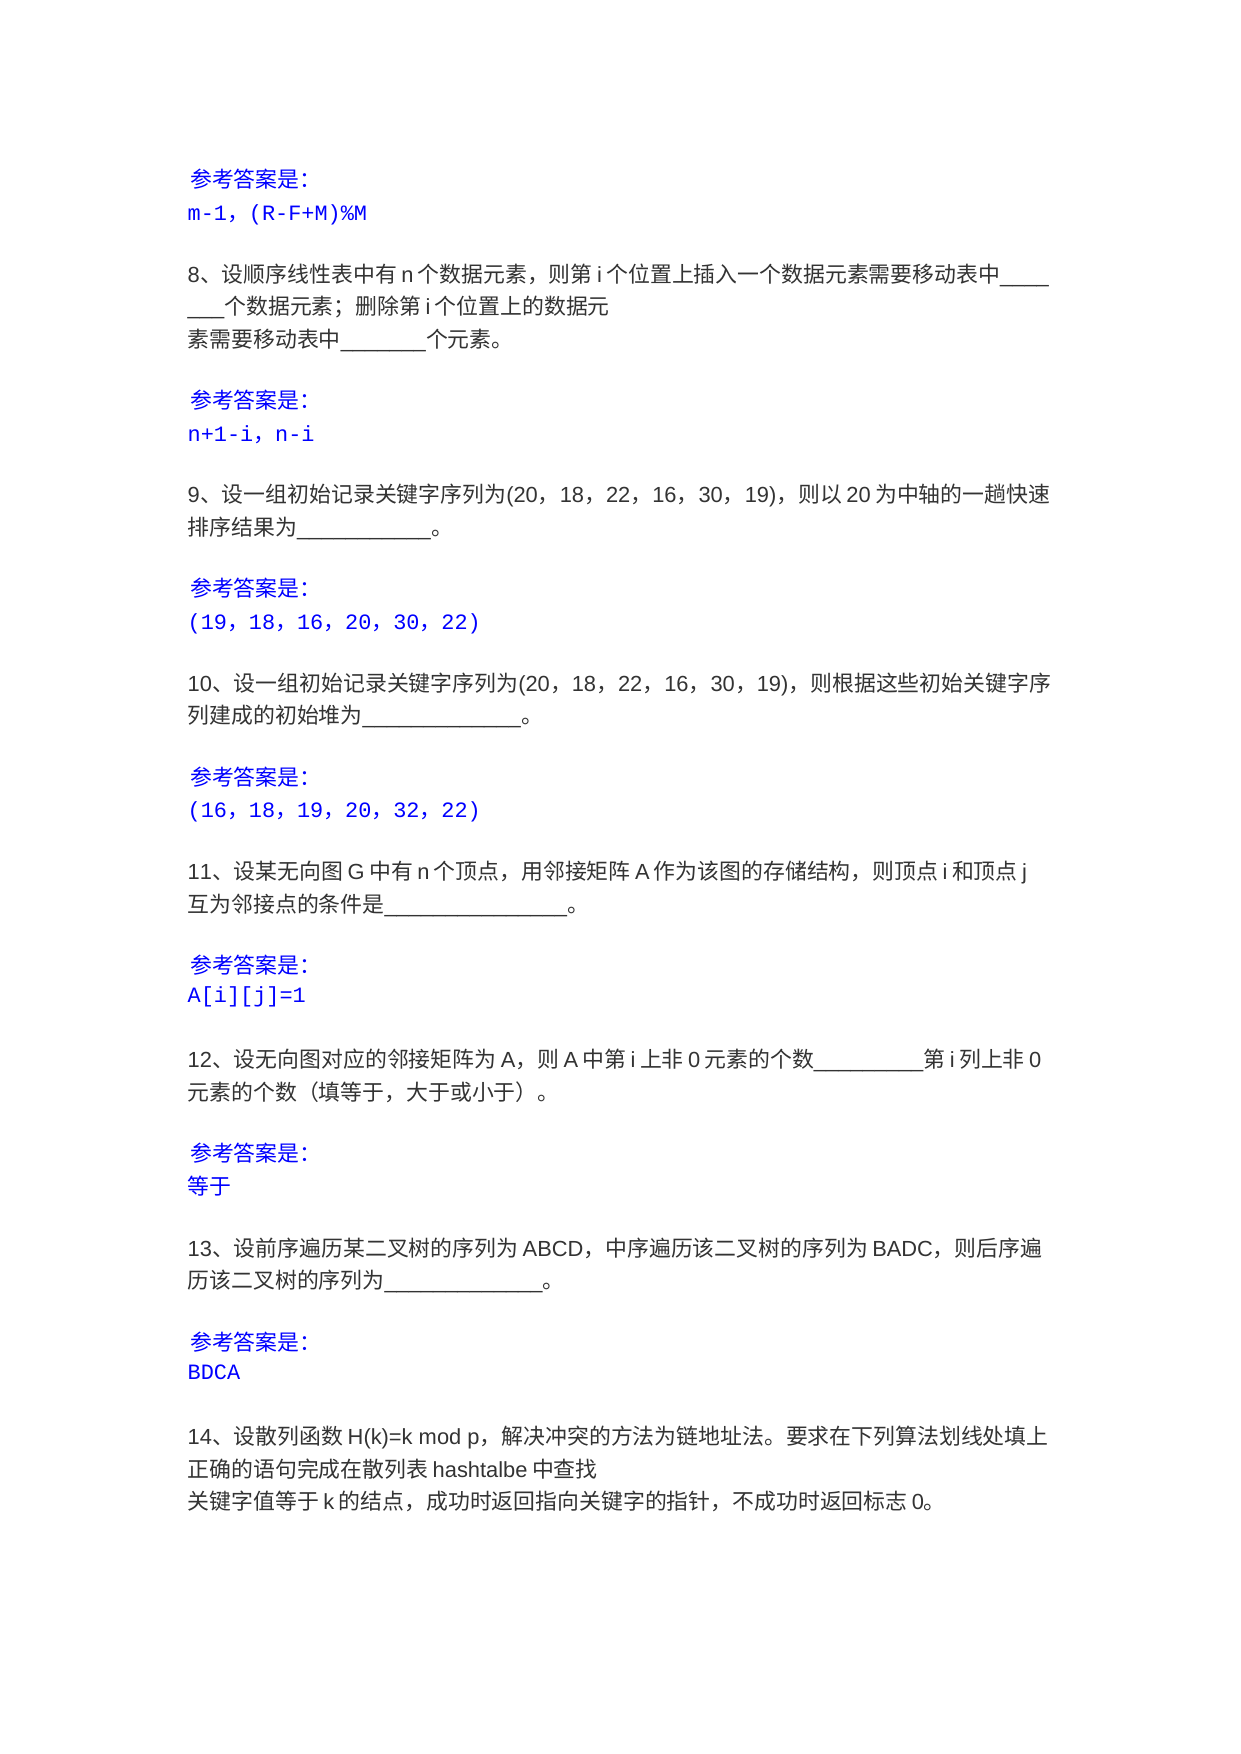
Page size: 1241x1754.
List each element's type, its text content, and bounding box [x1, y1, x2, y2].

text 9、设一组初始记录关键字序列为(20，18，22，16，30，19)，则以20为中轴的一趟快速排序结果为___________。 [187, 477, 1053, 542]
text 参考答案是： [187, 948, 1053, 980]
text 参考答案是： [187, 759, 1053, 792]
text n+1-i，n-i [187, 415, 1053, 448]
text m-1，(R-F+M)%M [187, 194, 1053, 227]
text A[i][j]=1 [187, 980, 1053, 1013]
text 参考答案是： [187, 571, 1053, 604]
text 参考答案是： [187, 1136, 1053, 1169]
text 参考答案是： [187, 383, 1053, 415]
text 13、设前序遍历某二叉树的序列为ABCD，中序遍历该二叉树的序列为BADC，则后序遍历该二叉树的序列为_____________。 [187, 1230, 1053, 1295]
text 等于 [187, 1169, 1053, 1201]
text 12、设无向图对应的邻接矩阵为A，则A中第i上非0元素的个数_________第i列上非0元素的个数（填等于，大于或小于）。 [187, 1042, 1053, 1107]
text 参考答案是： [187, 162, 1053, 194]
text 8、设顺序线性表中有n个数据元素，则第i个位置上插入一个数据元素需要移动表中_______个数据元素；删除第i个位置上的数据元 素需要移动表中_______个元素。 [187, 256, 1053, 354]
text (16，18，19，20，32，22) [187, 792, 1053, 824]
text 14、设散列函数H(k)=k mod p，解决冲突的方法为链地址法。要求在下列算法划线处填上正确的语句完成在散列表hashtalbe中查找 关键字值等于k的结点，成功时返回指向关键字的指针，不成功时返回标志0。 [187, 1419, 1053, 1516]
text 参考答案是： [187, 1324, 1053, 1357]
text (19，18，16，20，30，22) [187, 604, 1053, 636]
text BDCA [187, 1357, 1053, 1389]
text 11、设某无向图G中有n个顶点，用邻接矩阵A作为该图的存储结构，则顶点i和顶点j互为邻接点的条件是_______________。 [187, 854, 1053, 919]
text 10、设一组初始记录关键字序列为(20，18，22，16，30，19)，则根据这些初始关键字序列建成的初始堆为_____________。 [187, 665, 1053, 730]
